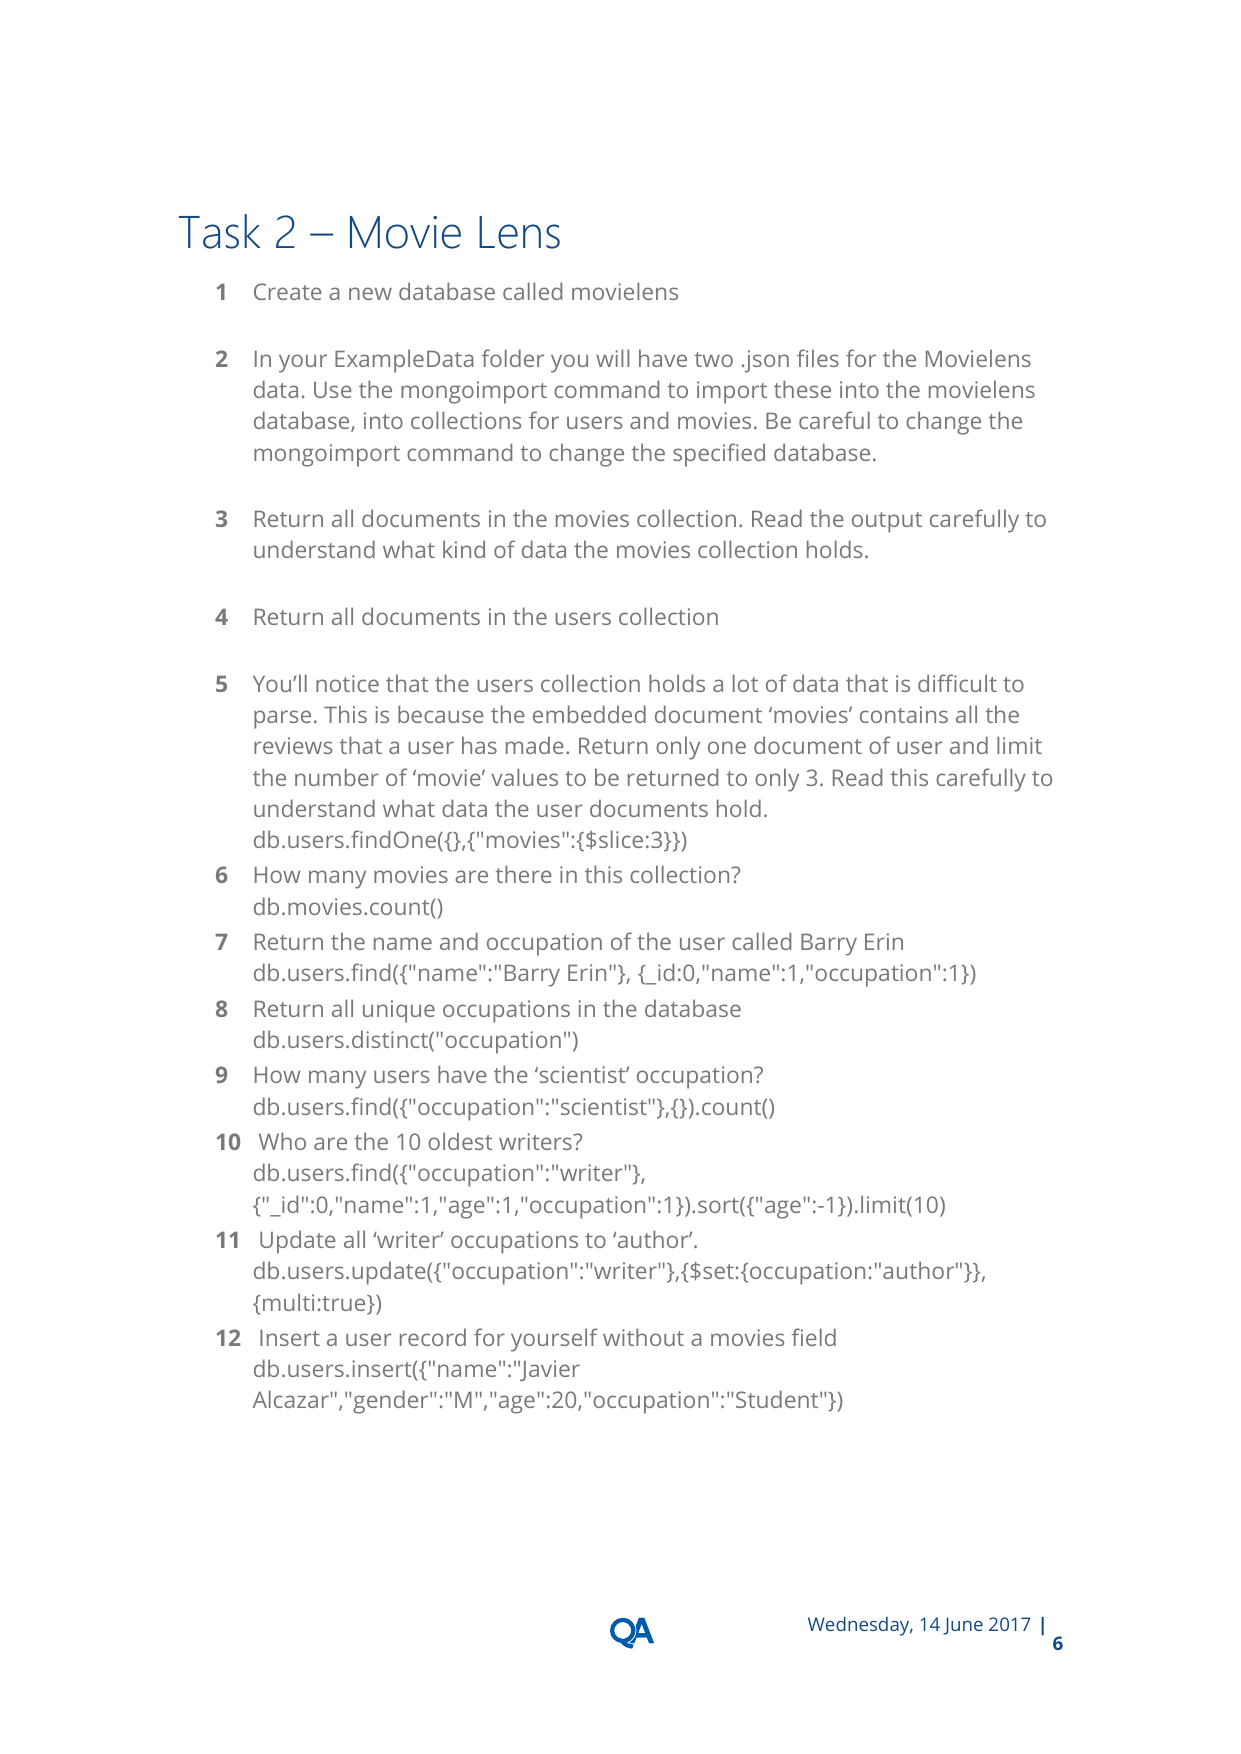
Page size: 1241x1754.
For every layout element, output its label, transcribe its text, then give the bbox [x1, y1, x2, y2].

list Return all documents in the users collection [215, 601, 1063, 664]
list How many movies are there in this collection? db.movies.count() [215, 859, 1063, 922]
list Update all ‘writer’ occupations to ‘author’. db.users.update({"occupation":"writer"},{$set:{occupation:"author"}},{multi:true}) [215, 1224, 1063, 1318]
list Insert a user record for yourself without a movies field db.users.insert({"name":"Javier Alcazar","gender":"M","age":20,"occupation":"Student"}) [215, 1322, 1063, 1416]
list Return all unique occupations in the database db.users.distinct("occupation") [215, 993, 1063, 1055]
list You’ll notice that the users collection holds a lot of data that is difficult to parse. This is because the embedded document ‘movies’ contains all the reviews that a user has made. Return only one document of user and limit the number of ‘movie’ values to be returned to only 3. Read this carefully to understand what data the user documents hold. db.users.findOne({},{"movies":{$slice:3}}) [215, 668, 1063, 855]
list In your ExampleData folder you will have two .json files for the Movielens data. Use the mongoimport command to import these into the movielens database, into collections for users and movies. Be careful to change the mongoimport command to change the specified database. [215, 343, 1063, 499]
subtitle Task 2 – Movie Lens [177, 198, 1063, 259]
list How many users have the ‘scientist’ occupation? db.users.find({"occupation":"scientist"},{}).count() [215, 1059, 1063, 1122]
list Return all documents in the movies collection. Read the output carefully to understand what kind of data the movies collection holds. [215, 503, 1063, 597]
list Who are the 10 oldest writers? db.users.find({"occupation":"writer"},{"_id":0,"name":1,"age":1,"occupation":1}).sort({"age":-1}).limit(10) [215, 1126, 1063, 1220]
list Return the name and occupation of the user called Barry Erin db.users.find({"name":"Barry Erin"}, {_id:0,"name":1,"occupation":1}) [215, 926, 1063, 989]
list Create a new database called movielens [215, 276, 1063, 339]
